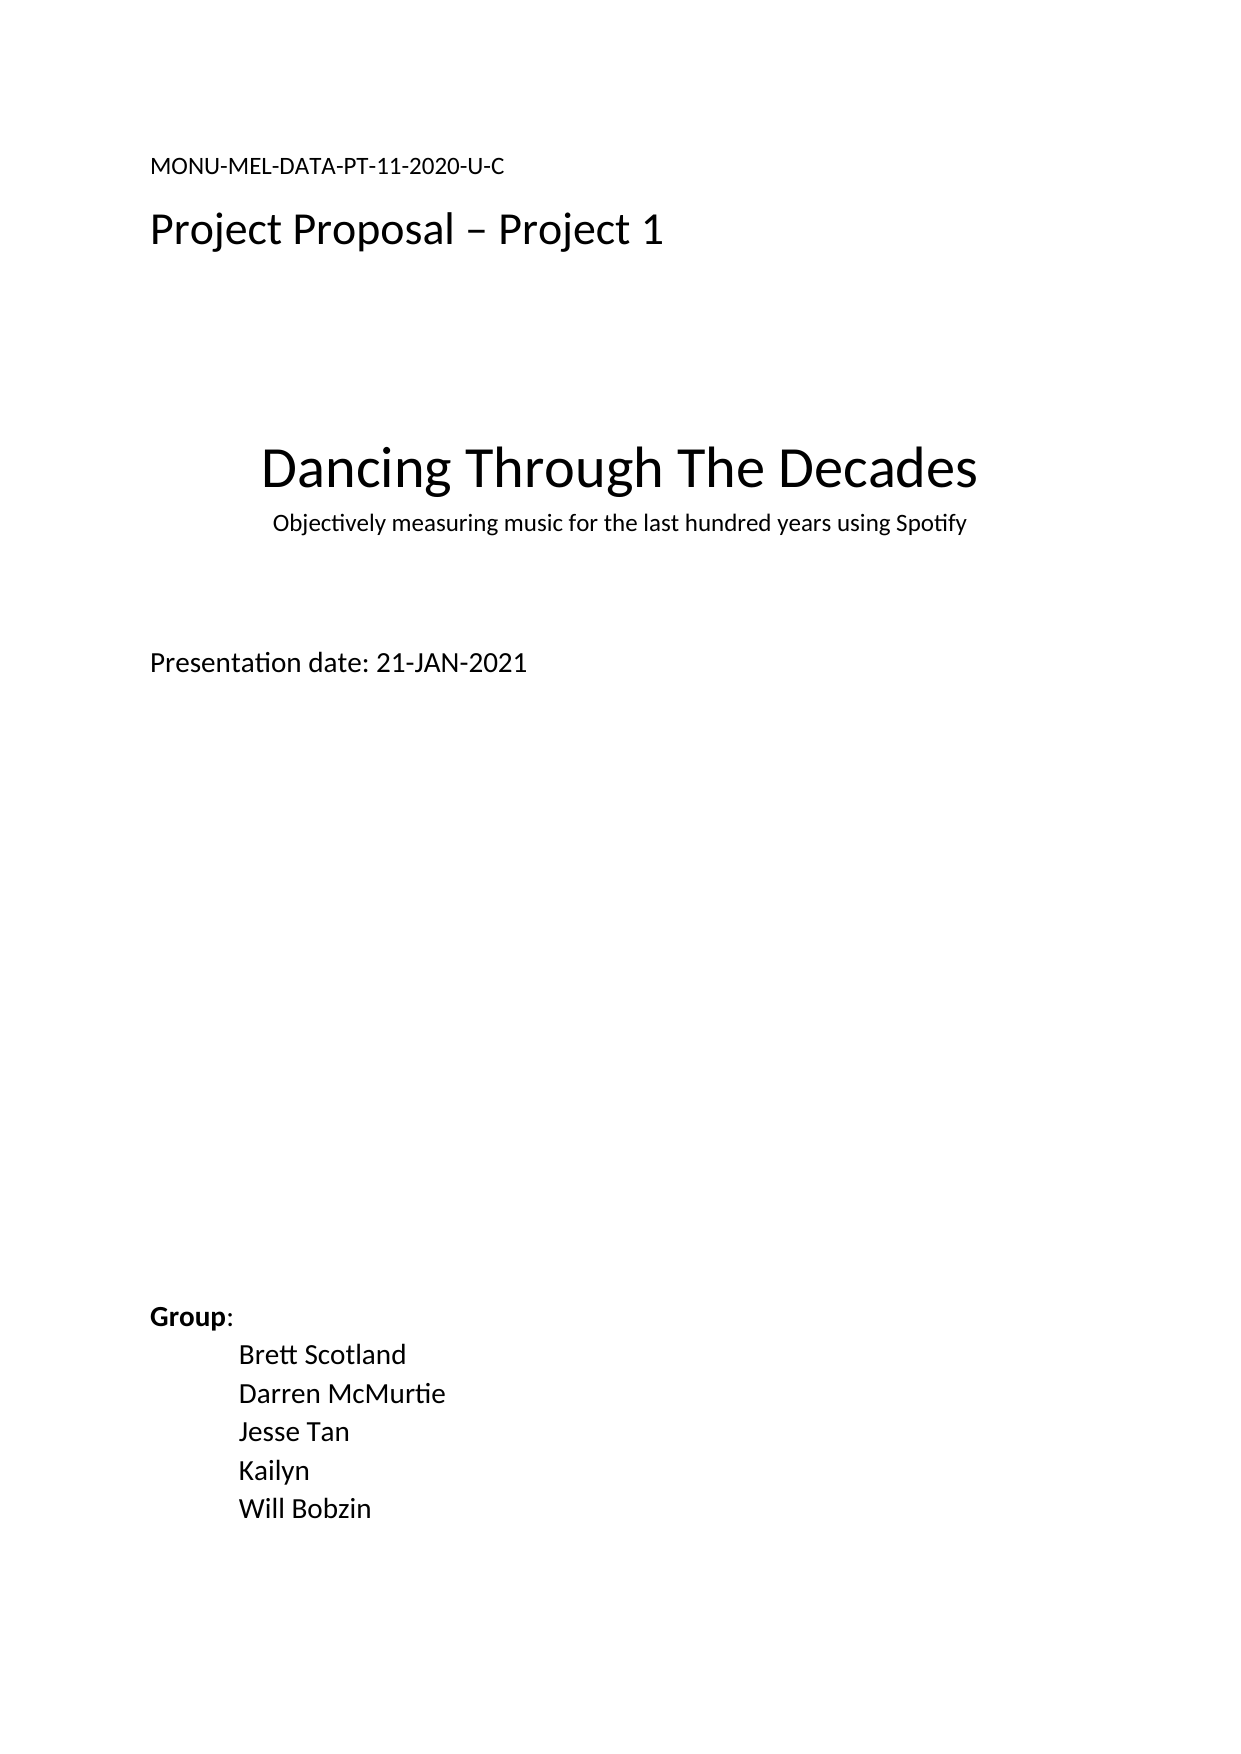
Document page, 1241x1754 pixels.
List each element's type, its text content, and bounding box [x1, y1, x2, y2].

text MONU-MEL-DATA-PT-11-2020-U-C [150, 150, 1090, 181]
text Brett Scotland [150, 1336, 1090, 1372]
text Will Bobzin [150, 1490, 1090, 1526]
text Objectively measuring music for the last hundred years using Spotify [150, 507, 1090, 538]
text Darren McMurtie [150, 1375, 1090, 1410]
text Group: [150, 1298, 1090, 1333]
text Presentation date: 21-JAN-2021 [150, 644, 1090, 680]
text Project Proposal – Project 1 [150, 199, 1090, 256]
text Jesse Tan [150, 1413, 1090, 1449]
text Dancing Through The Decades [150, 430, 1090, 502]
text Kailyn [150, 1452, 1090, 1487]
